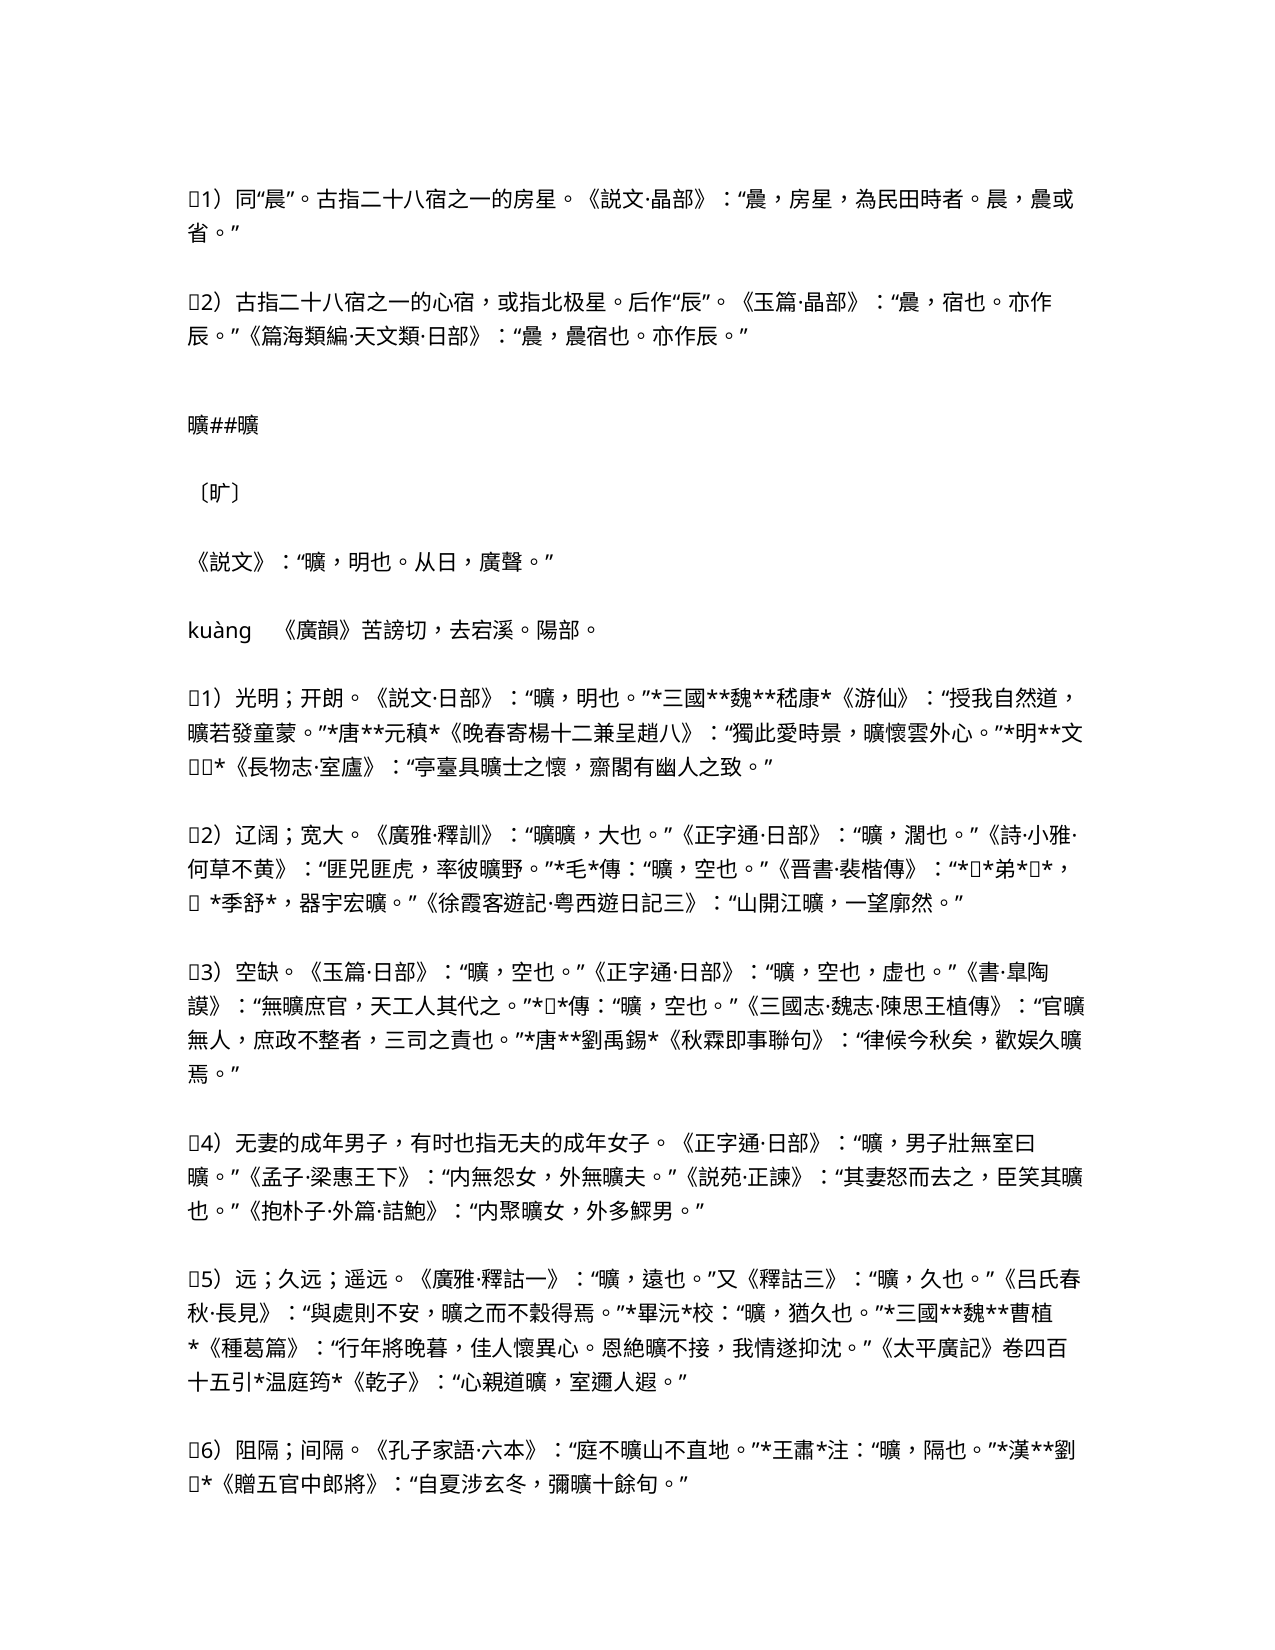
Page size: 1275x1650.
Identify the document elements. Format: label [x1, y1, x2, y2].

text [187, 150, 1087, 385]
text [187, 410, 1087, 1499]
